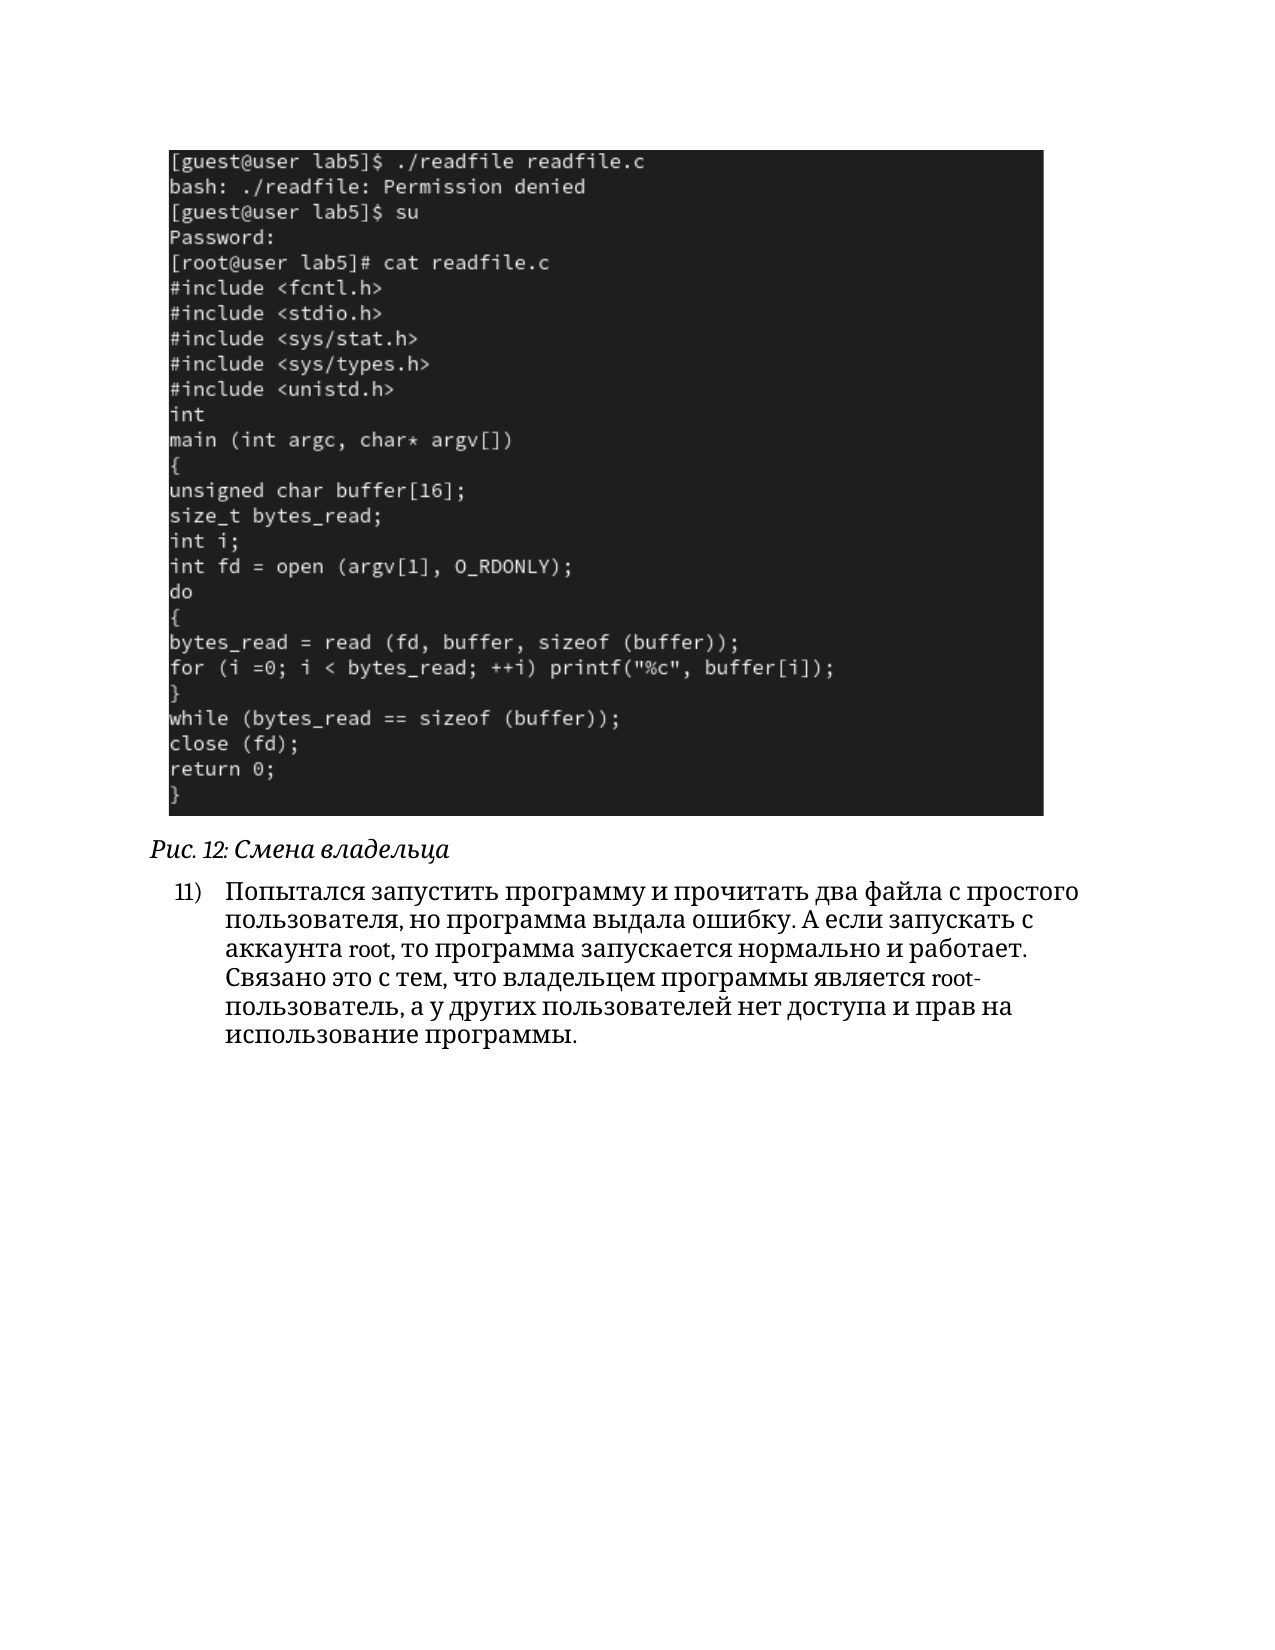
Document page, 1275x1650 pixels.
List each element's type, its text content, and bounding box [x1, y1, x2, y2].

list Попытался запустить программу и прочитать два файла с простого пользователя, но программа выдала ошибку. А если запускать с аккаунта root, то программа запускается нормально и работает. Связано это с тем, что владельцем программы является root-пользователь, а у других пользователей нет доступа и прав на использование программы. [175, 878, 1125, 1050]
text Рис. 12: Смена владельца [150, 836, 1125, 865]
picture [168, 150, 1044, 816]
